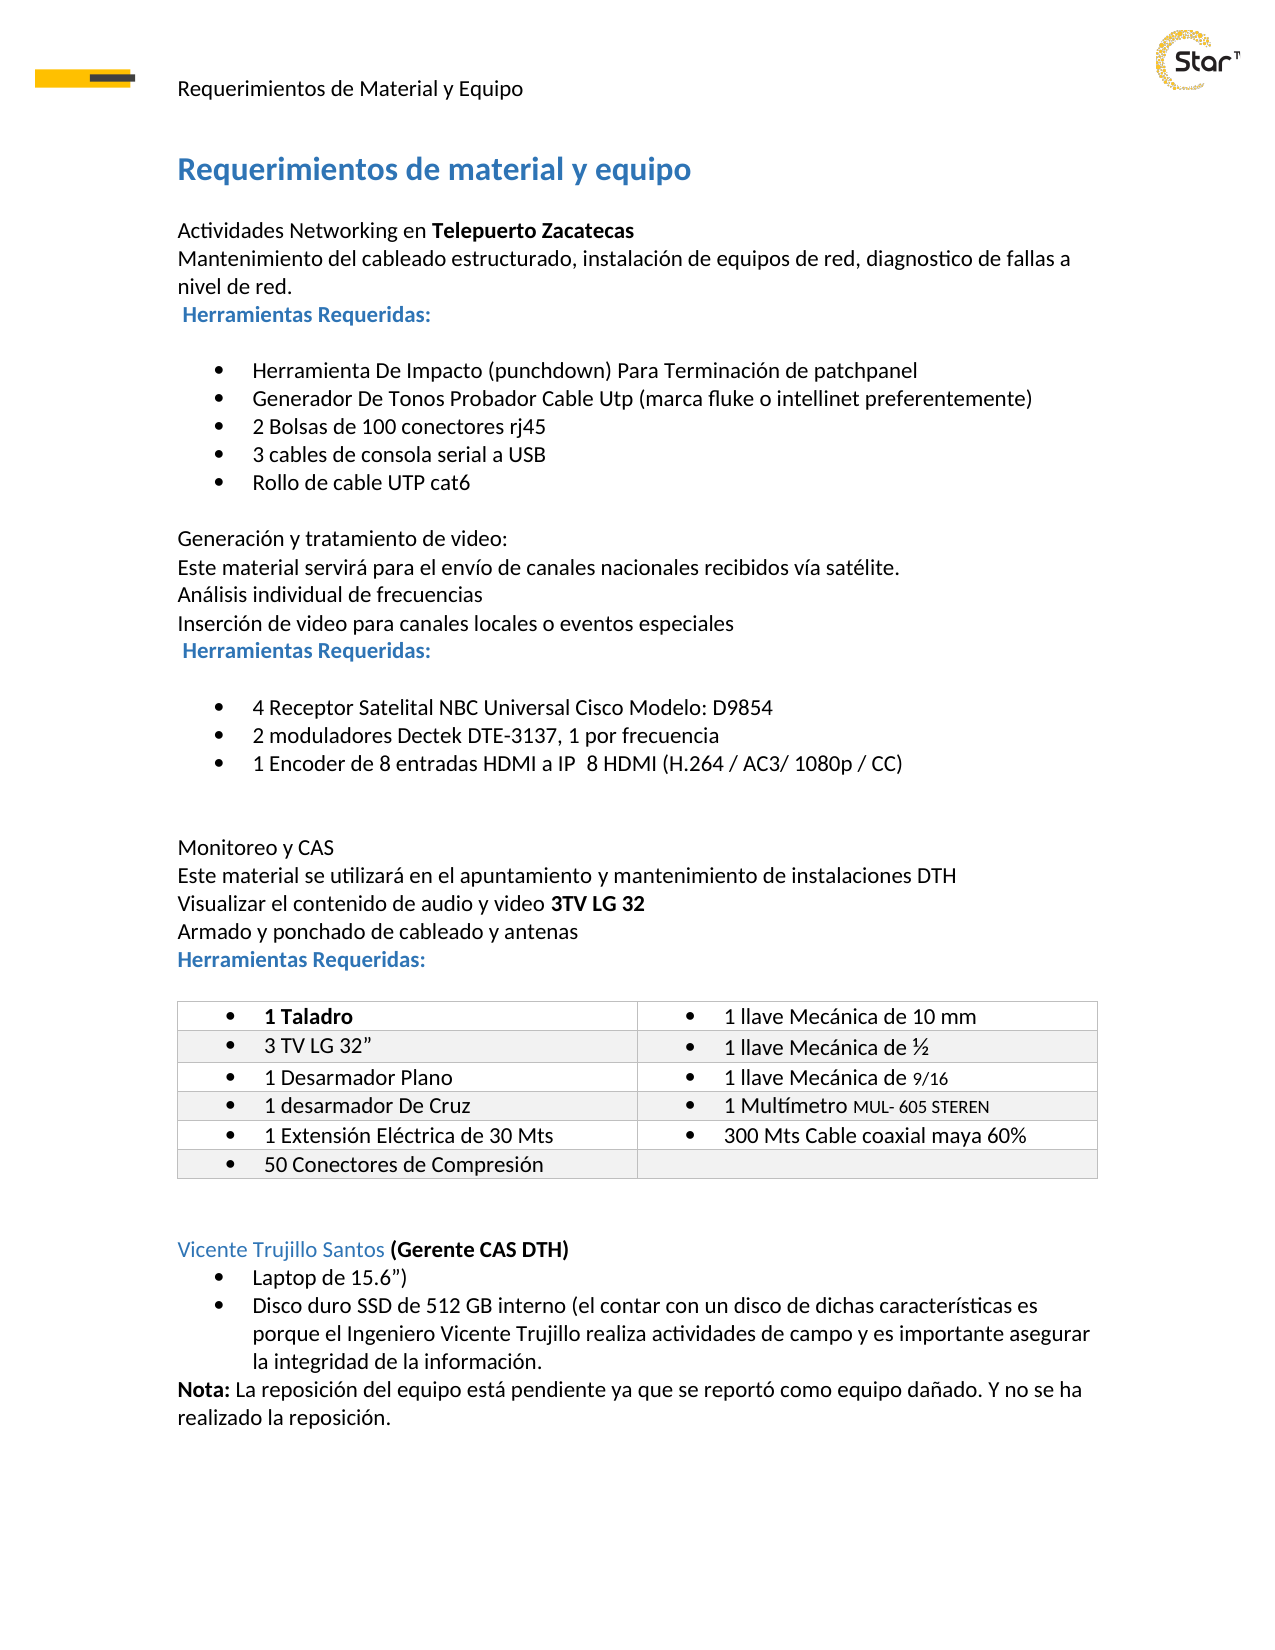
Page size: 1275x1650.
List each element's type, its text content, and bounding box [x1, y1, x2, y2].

text Generación y tratamiento de video: [177, 524, 1098, 553]
list Herramienta De Impacto (punchdown) Para Terminación de patchpanel [215, 356, 1098, 384]
table_cell 1 Multímetro MUL- 605 STEREN [638, 1092, 1097, 1120]
table_cell 1 llave Mecánica de ½ [638, 1031, 1097, 1062]
text Mantenimiento del cableado estructurado, instalación de equipos de red, diagnostico de fallas a nivel de red. [177, 244, 1098, 300]
table_header 1 Taladro [178, 1002, 637, 1030]
list Laptop de 15.6”) [215, 1263, 1098, 1291]
table_cell 50 Conectores de Compresión [178, 1150, 637, 1178]
text Herramientas Requeridas: [177, 945, 1098, 973]
list 3 cables de consola serial a USB [215, 441, 1098, 468]
table_cell 1 Extensión Eléctrica de 30 Mts [178, 1121, 637, 1149]
text Herramientas Requeridas: [177, 637, 1098, 665]
text Vicente Trujillo Santos (Gerente CAS DTH) [177, 1235, 1098, 1263]
text Este material se utilizará en el apuntamiento y mantenimiento de instalaciones DTH [177, 861, 1098, 889]
text Herramientas Requeridas: [177, 300, 1098, 328]
table_cell 1 Desarmador Plano [178, 1063, 637, 1091]
table_cell 300 Mts Cable coaxial maya 60% [638, 1121, 1097, 1149]
picture [1155, 30, 1240, 90]
text Inserción de video para canales locales o eventos especiales [177, 609, 1098, 637]
table_cell 1 desarmador De Cruz [178, 1092, 637, 1120]
list Disco duro SSD de 512 GB interno (el contar con un disco de dichas características es porque el Ingeniero Vicente Trujillo realiza actividades de campo y es importante asegurar la integridad de la información. [215, 1291, 1098, 1375]
list 1 Encoder de 8 entradas HDMI a IP 8 HDMI (H.264 / AC3/ 1080p / CC) [215, 749, 1098, 777]
list 4 Receptor Satelital NBC Universal Cisco Modelo: D9854 [215, 693, 1098, 721]
text Visualizar el contenido de audio y video 3TV LG 32 [177, 889, 1098, 917]
text Requerimientos de material y equipo [177, 148, 1098, 188]
list 2 Bolsas de 100 conectores rj45 [215, 412, 1098, 441]
text Este material servirá para el envío de canales nacionales recibidos vía satélite. [177, 553, 1098, 581]
list Generador De Tonos Probador Cable Utp (marca fluke o intellinet preferentemente) [215, 384, 1098, 412]
list 2 moduladores Dectek DTE-3137, 1 por frecuencia [215, 721, 1098, 749]
text Armado y ponchado de cableado y antenas [177, 917, 1098, 945]
table_cell 3 TV LG 32” [178, 1031, 637, 1062]
text Actividades Networking en Telepuerto Zacatecas [177, 216, 1098, 244]
text Análisis individual de frecuencias [177, 581, 1098, 609]
text Monitoreo y CAS [177, 833, 1098, 861]
table_cell 1 llave Mecánica de 9/16 [638, 1063, 1097, 1091]
table_cell [638, 1150, 1097, 1178]
list Rollo de cable UTP cat6 [215, 468, 1098, 497]
text Nota: La reposición del equipo está pendiente ya que se reportó como equipo dañado. Y no se ha realizado la reposición. [177, 1375, 1098, 1431]
table_header 1 llave Mecánica de 10 mm [638, 1002, 1097, 1030]
